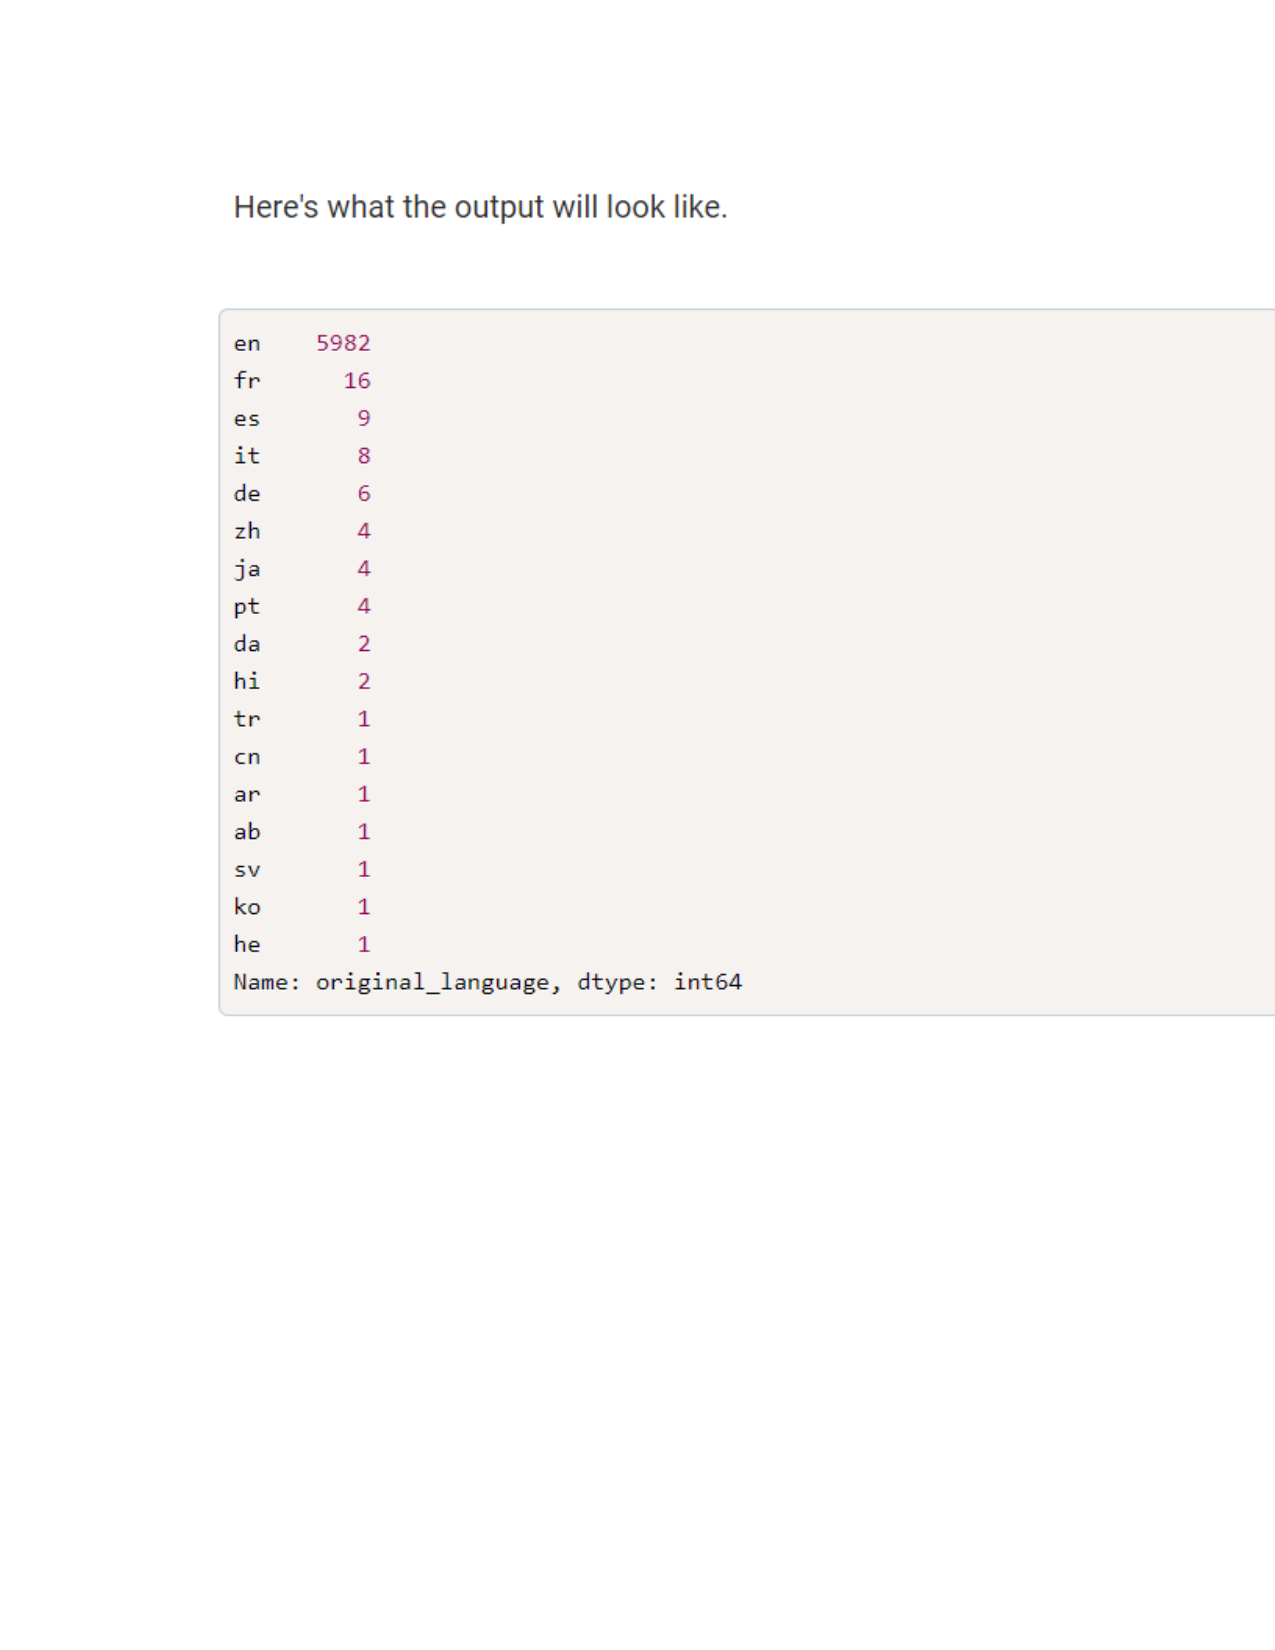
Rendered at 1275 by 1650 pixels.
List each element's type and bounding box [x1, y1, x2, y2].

picture [150, 150, 1275, 1079]
